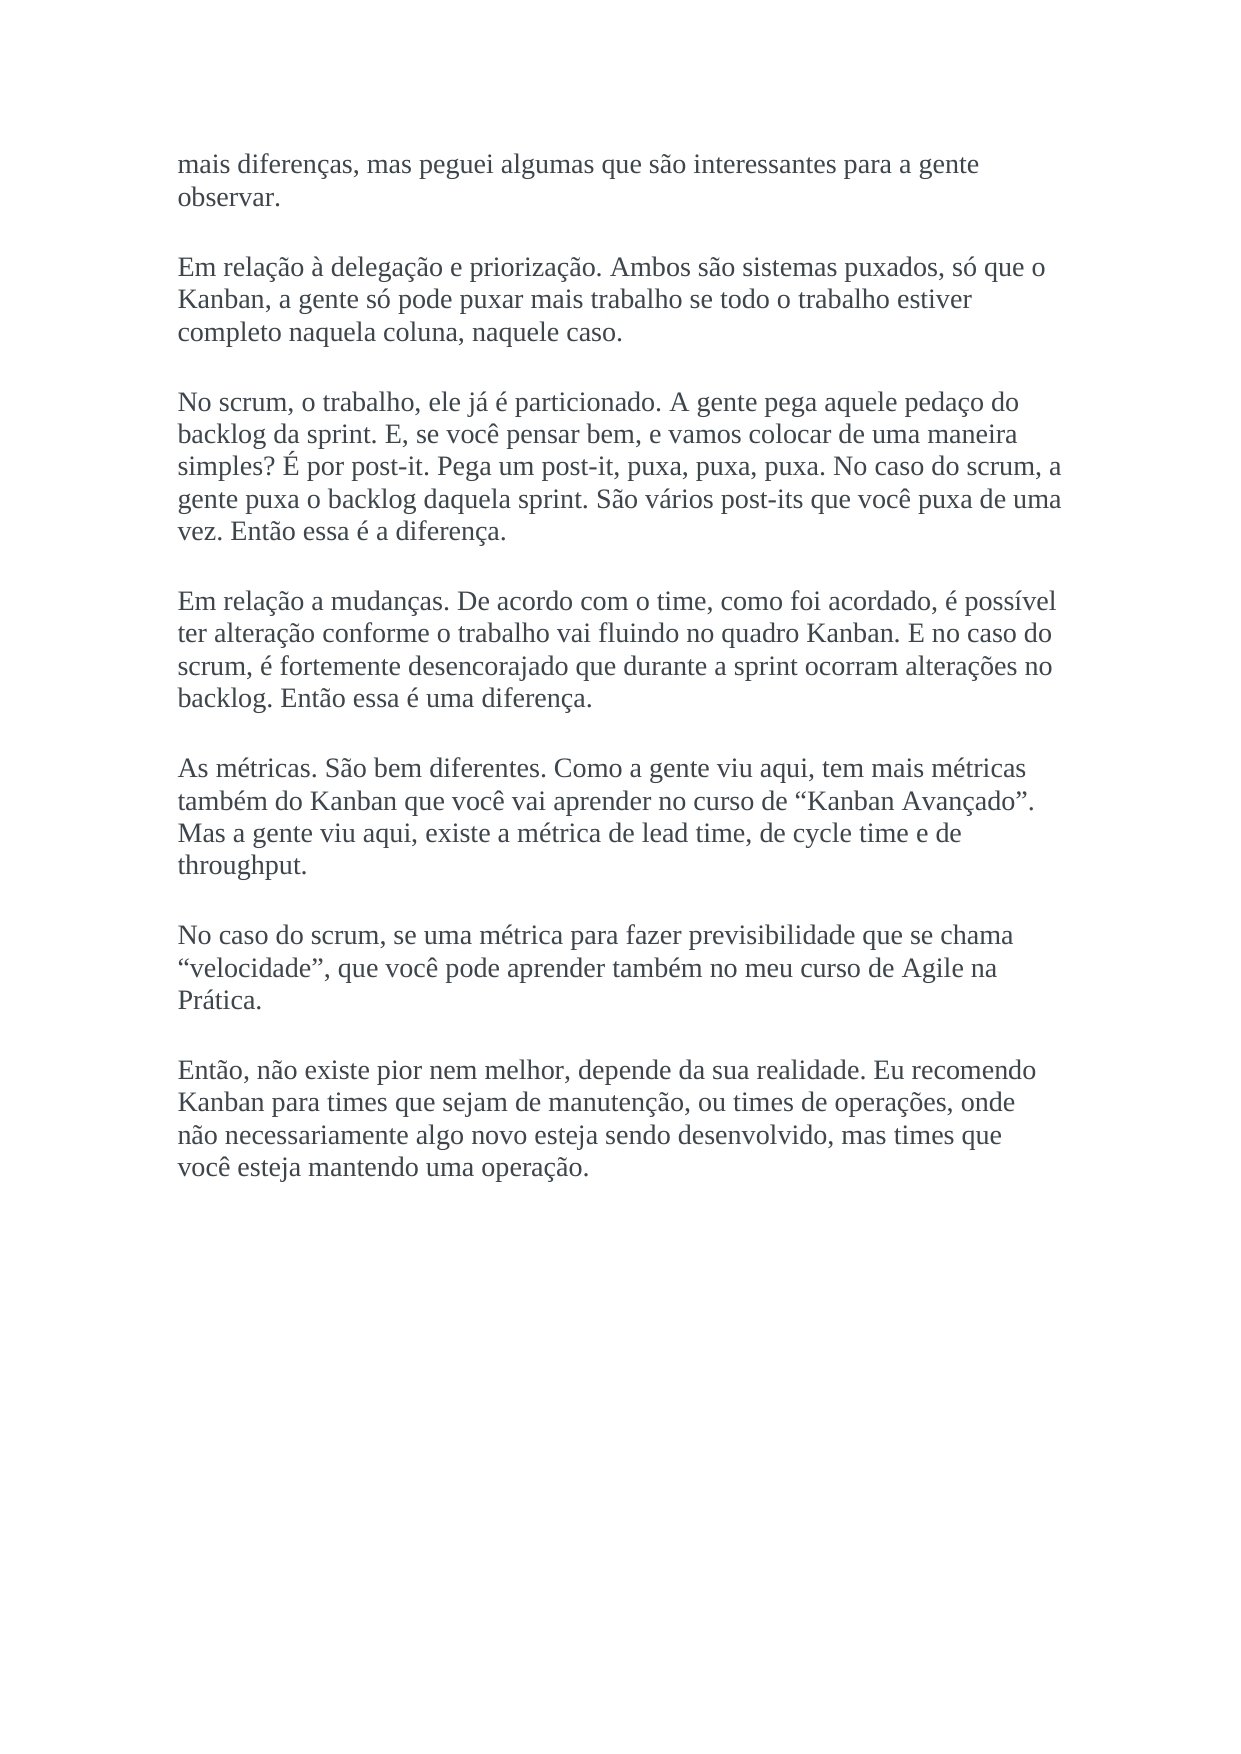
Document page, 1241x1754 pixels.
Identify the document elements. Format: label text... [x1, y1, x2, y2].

text Em relação a mudanças. De acordo com o time, como foi acordado, é possível ter alteração conforme o trabalho vai fluindo no quadro Kanban. E no caso do scrum, é fortemente desencorajado que durante a sprint ocorram alterações no backlog. Então essa é uma diferença. [177, 584, 1063, 714]
text No caso do scrum, se uma métrica para fazer previsibilidade que se chama “velocidade”, que você pode aprender também no meu curso de Agile na Prática. [177, 918, 1063, 1015]
text As métricas. São bem diferentes. Como a gente viu aqui, tem mais métricas também do Kanban que você vai aprender no curso de “Kanban Avançado”. Mas a gente viu aqui, existe a métrica de lead time, de cycle time e de throughput. [177, 751, 1063, 881]
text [177, 148, 1063, 212]
text Então, não existe pior nem melhor, depende da sua realidade. Eu recomendo Kanban para times que sejam de manutenção, ou times de operações, onde não necessariamente algo novo esteja sendo desenvolvido, mas times que você esteja mantendo uma operação. [177, 1053, 1063, 1182]
text No scrum, o trabalho, ele já é particionado. A gente pega aquele pedaço do backlog da sprint. E, se você pensar bem, e vamos colocar de uma maneira simples? É por post-it. Pega um post-it, puxa, puxa, puxa. No caso do scrum, a gente puxa o backlog daquela sprint. São vários post-its que você puxa de uma vez. Então essa é a diferença. [177, 384, 1063, 547]
text Em relação à delegação e priorização. Ambos são sistemas puxados, só que o Kanban, a gente só pode puxar mais trabalho se todo o trabalho estiver completo naquela coluna, naquele caso. [177, 250, 1063, 347]
